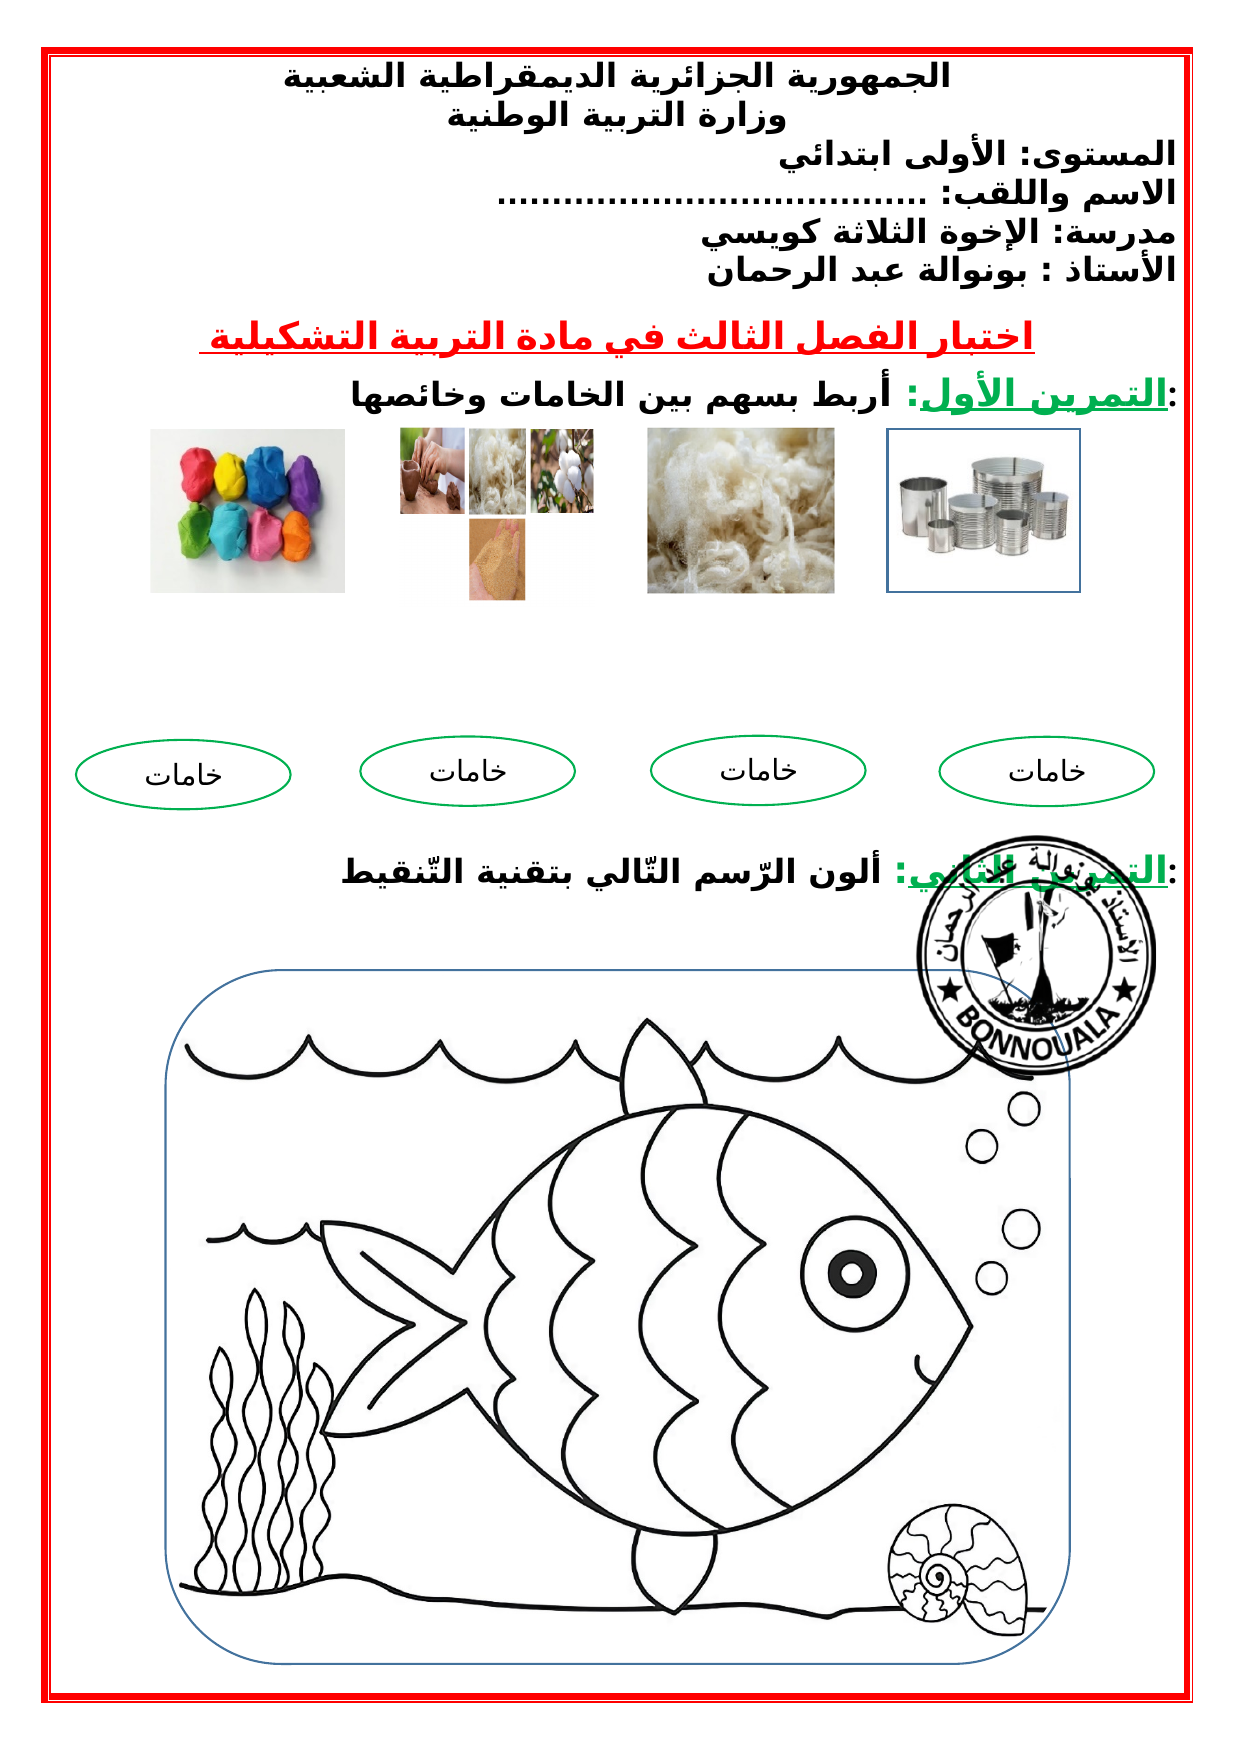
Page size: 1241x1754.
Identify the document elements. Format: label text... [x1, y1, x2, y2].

picture [169, 835, 1157, 1659]
picture [889, 430, 1079, 580]
picture [882, 425, 1081, 580]
picture [642, 421, 836, 608]
picture [150, 429, 345, 593]
picture [398, 424, 595, 607]
